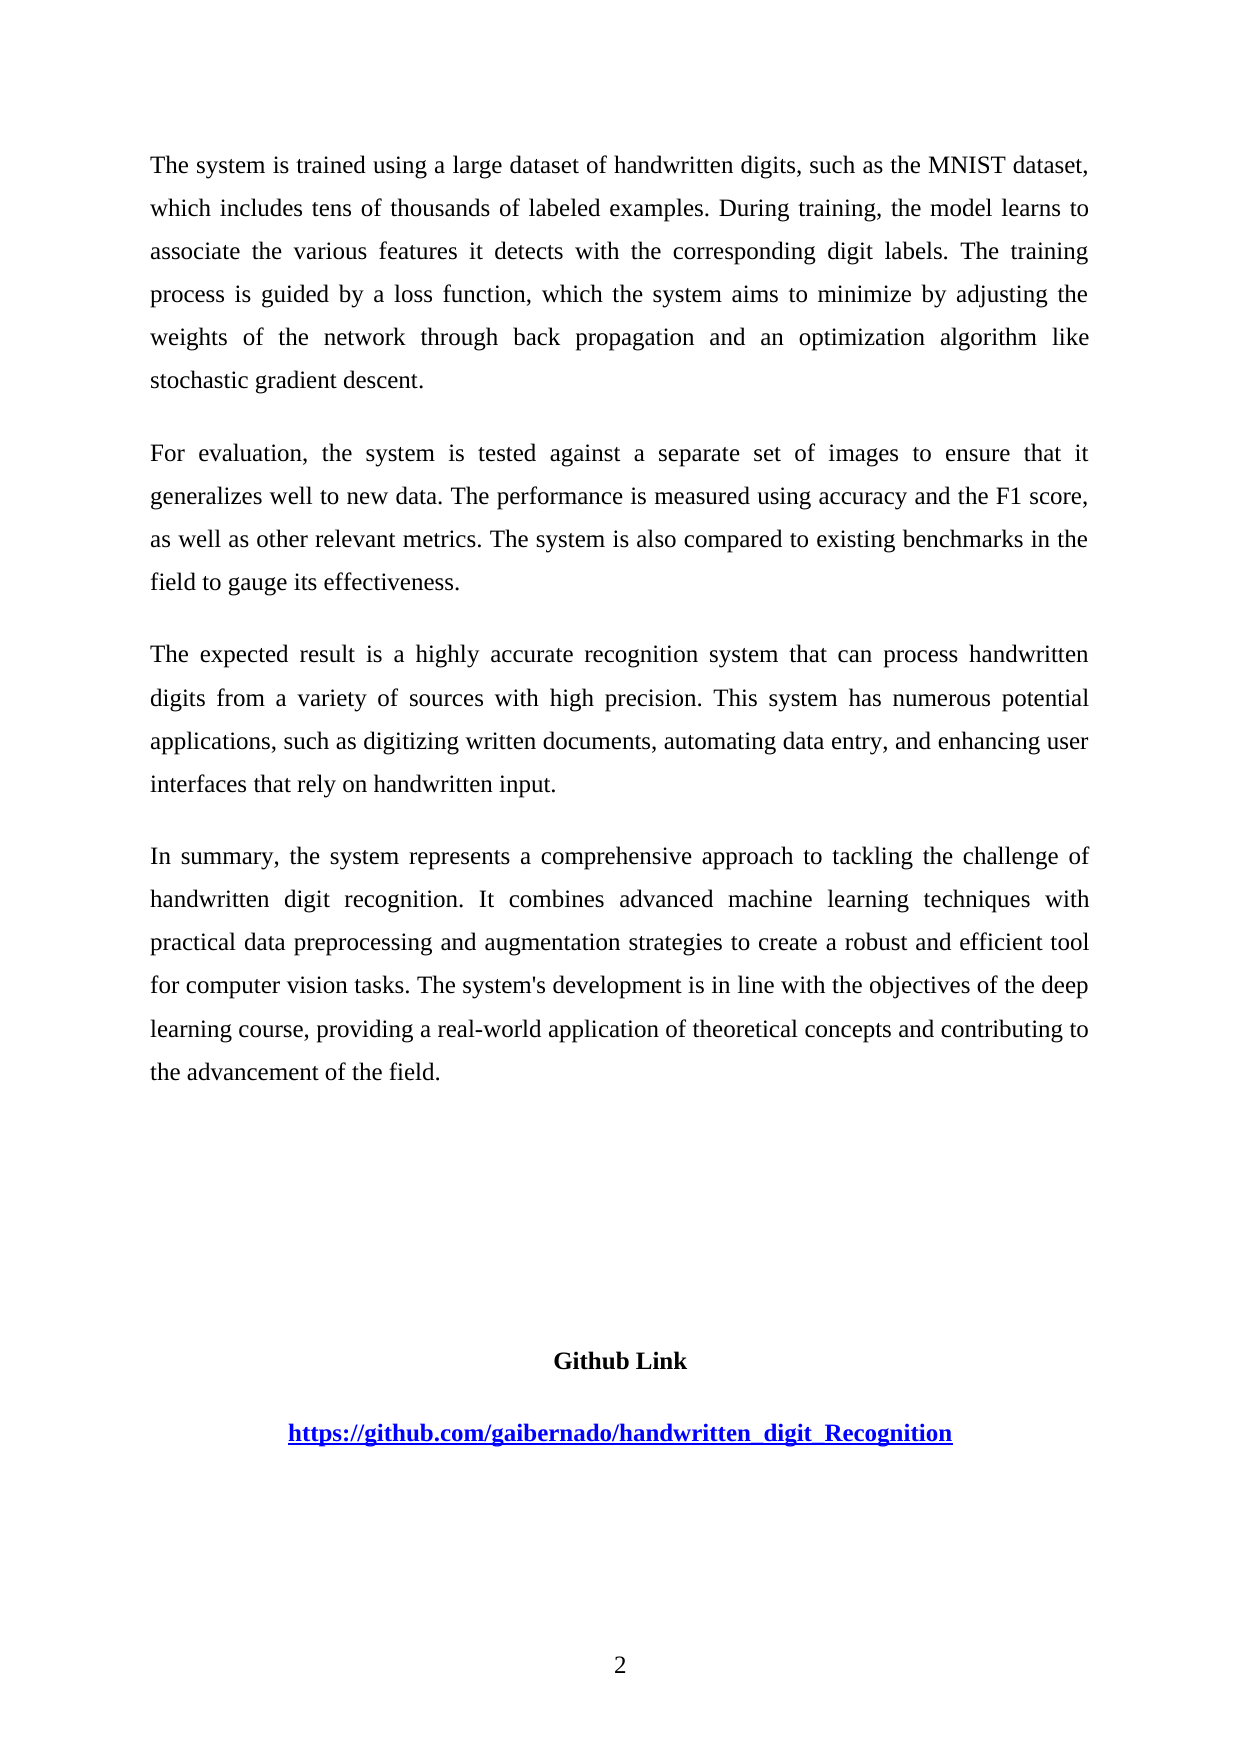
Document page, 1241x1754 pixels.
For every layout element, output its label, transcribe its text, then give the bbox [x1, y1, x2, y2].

text For evaluation, the system is tested against a separate set of images to ensure that it generalizes well to new data. The performance is measured using accuracy and the F1 score, as well as other relevant metrics. The system is also compared to existing benchmarks in the field to gauge its effectiveness. [150, 438, 1090, 596]
text https://github.com/gaibernado/handwritten_digit_Recognition [150, 1418, 1090, 1447]
text In summary, the system represents a comprehensive approach to tackling the challenge of handwritten digit recognition. It combines advanced machine learning techniques with practical data preprocessing and augmentation strategies to create a robust and efficient tool for computer vision tasks. The system's development is in line with the objectives of the deep learning course, providing a real-world application of theoretical concepts and contributing to the advancement of the field. [150, 841, 1090, 1086]
text The expected result is a highly accurate recognition system that can process handwritten digits from a variety of sources with high precision. This system has numerous potential applications, such as digitizing written documents, automating data entry, and enhancing user interfaces that rely on handwritten input. [150, 639, 1090, 798]
text The system is trained using a large dataset of handwritten digits, such as the MNIST dataset, which includes tens of thousands of labeled examples. During training, the model learns to associate the various features it detects with the corresponding digit labels. The training process is guided by a loss function, which the system aims to minimize by adjusting the weights of the network through back propagation and an optimization algorithm like stochastic gradient descent. [150, 150, 1090, 394]
text Github Link [150, 1346, 1090, 1375]
